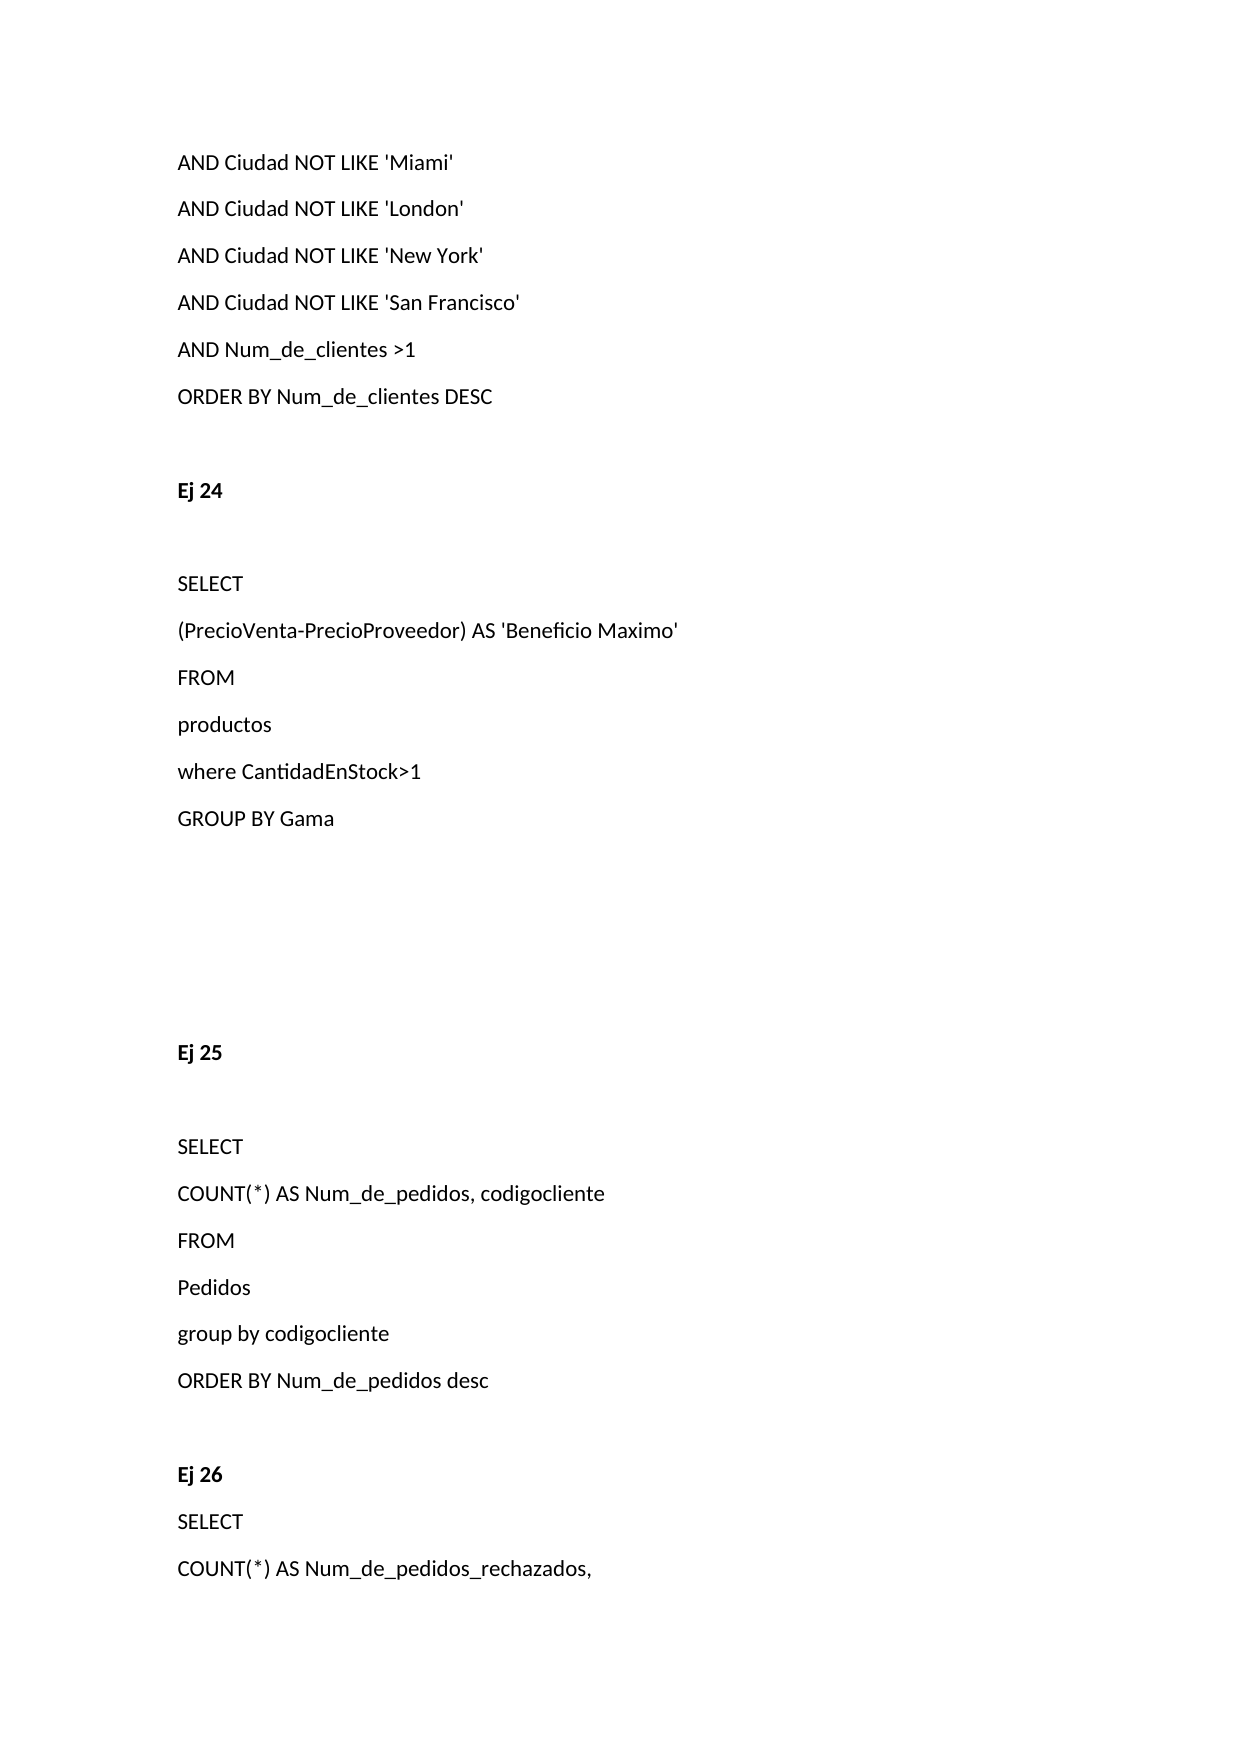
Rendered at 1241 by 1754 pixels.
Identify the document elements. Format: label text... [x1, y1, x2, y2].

text Ej 25 [177, 1038, 1063, 1066]
text where CantidadEnStock>1 [177, 757, 1063, 785]
text productos [177, 710, 1063, 738]
text (PrecioVenta-PrecioProveedor) AS 'Beneficio Maximo' [177, 616, 1063, 644]
text AND Num_de_clientes >1 [177, 335, 1063, 363]
text AND Ciudad NOT LIKE 'New York' [177, 241, 1063, 269]
text FROM [177, 1226, 1063, 1254]
text COUNT(*) AS Num_de_pedidos_rechazados, [177, 1554, 1063, 1582]
text AND Ciudad NOT LIKE 'San Francisco' [177, 288, 1063, 316]
text GROUP BY Gama [177, 804, 1063, 832]
text group by codigocliente [177, 1319, 1063, 1347]
text ORDER BY Num_de_clientes DESC [177, 382, 1063, 410]
text AND Ciudad NOT LIKE 'Miami' [177, 148, 1063, 176]
text SELECT [177, 1507, 1063, 1535]
text AND Ciudad NOT LIKE 'London' [177, 194, 1063, 222]
text ORDER BY Num_de_pedidos desc [177, 1366, 1063, 1394]
text SELECT [177, 1132, 1063, 1160]
text COUNT(*) AS Num_de_pedidos, codigocliente [177, 1179, 1063, 1207]
text FROM [177, 663, 1063, 691]
text Ej 24 [177, 476, 1063, 504]
text SELECT [177, 569, 1063, 597]
text Ej 26 [177, 1460, 1063, 1488]
text Pedidos [177, 1273, 1063, 1301]
